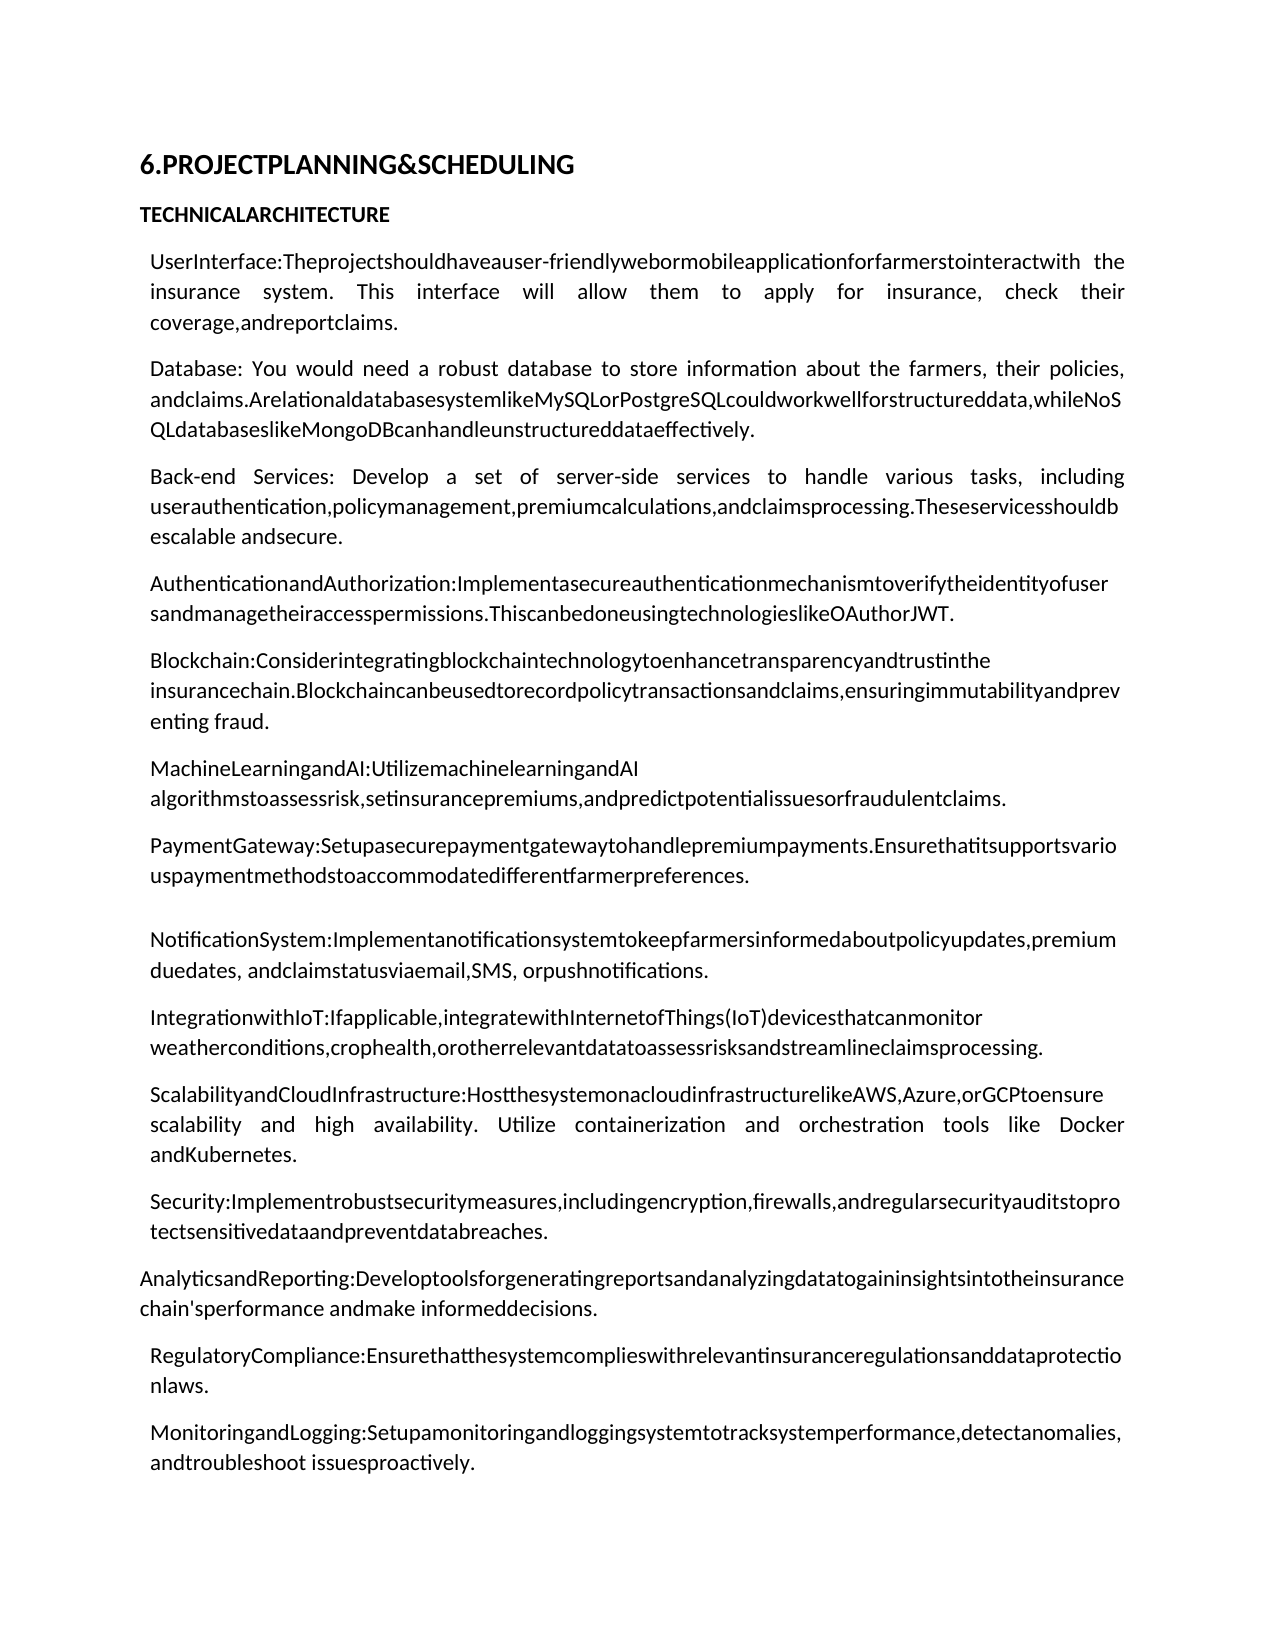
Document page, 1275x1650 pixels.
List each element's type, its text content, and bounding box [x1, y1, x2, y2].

text Security:Implementrobustsecuritymeasures,includingencryption,firewalls,andregularsecurityauditstoprotectsensitivedataandpreventdatabreaches. [150, 1187, 1126, 1246]
text IntegrationwithIoT:Ifapplicable,integratewithInternetofThings(IoT)devicesthatcanmonitor [150, 1003, 1210, 1031]
text PaymentGateway:Setupasecurepaymentgatewaytohandlepremiumpayments.Ensurethatitsupportsvariouspaymentmethodstoaccommodatedifferentfarmerpreferences. [150, 831, 1126, 889]
text AnalyticsandReporting:Developtoolsforgeneratingreportsandanalyzingdatatogaininsightsintotheinsurancechain'sperformance andmake informeddecisions. [139, 1264, 1126, 1322]
text UserInterface:Theprojectshouldhaveauser-friendlywebormobileapplicationforfarmerstointeractwith the insurance system. This interface will allow them to apply for insurance, check their coverage,andreportclaims. [150, 247, 1126, 336]
text weatherconditions,crophealth,orotherrelevantdatatoassessrisksandstreamlineclaimsprocessing. [150, 1033, 1210, 1061]
text Database: You would need a robust database to store information about the farmers, their policies, andclaims.ArelationaldatabasesystemlikeMySQLorPostgreSQLcouldworkwellforstructureddata,whileNoSQLdatabaseslikeMongoDBcanhandleunstructureddataeffectively. [150, 354, 1126, 443]
text ScalabilityandCloudInfrastructure:HostthesystemonacloudinfrastructurelikeAWS,Azure,orGCPtoensure scalability and high availability. Utilize containerization and orchestration tools like Docker andKubernetes. [150, 1080, 1126, 1168]
text Back-end Services: Develop a set of server-side services to handle various tasks, including userauthentication,policymanagement,premiumcalculations,andclaimsprocessing.Theseservicesshouldbescalable andsecure. [150, 462, 1126, 550]
text RegulatoryCompliance:Ensurethatthesystemcomplieswithrelevantinsuranceregulationsanddataprotectionlaws. [150, 1341, 1126, 1400]
text AuthenticationandAuthorization:Implementasecureauthenticationmechanismtoverifytheidentityofusersandmanagetheiraccesspermissions.ThiscanbedoneusingtechnologieslikeOAuthorJWT. [150, 569, 1114, 627]
text MonitoringandLogging:Setupamonitoringandloggingsystemtotracksystemperformance,detectanomalies,andtroubleshoot issuesproactively. [150, 1418, 1126, 1476]
text TECHNICALARCHITECTURE [139, 200, 1210, 228]
subtitle 6.PROJECTPLANNING&SCHEDULING [139, 146, 1210, 181]
text insurancechain.Blockchaincanbeusedtorecordpolicytransactionsandclaims,ensuringimmutabilityandpreventing fraud. [150, 677, 1126, 735]
text Blockchain:Considerintegratingblockchaintechnologytoenhancetransparencyandtrustinthe [150, 646, 1210, 674]
text MachineLearningandAI:UtilizemachinelearningandAI algorithmstoassessrisk,setinsurancepremiums,andpredictpotentialissuesorfraudulentclaims. [150, 754, 1126, 812]
text NotificationSystem:Implementanotificationsystemtokeepfarmersinformedaboutpolicyupdates,premiumduedates, andclaimstatusviaemail,SMS, orpushnotifications. [150, 926, 1126, 984]
